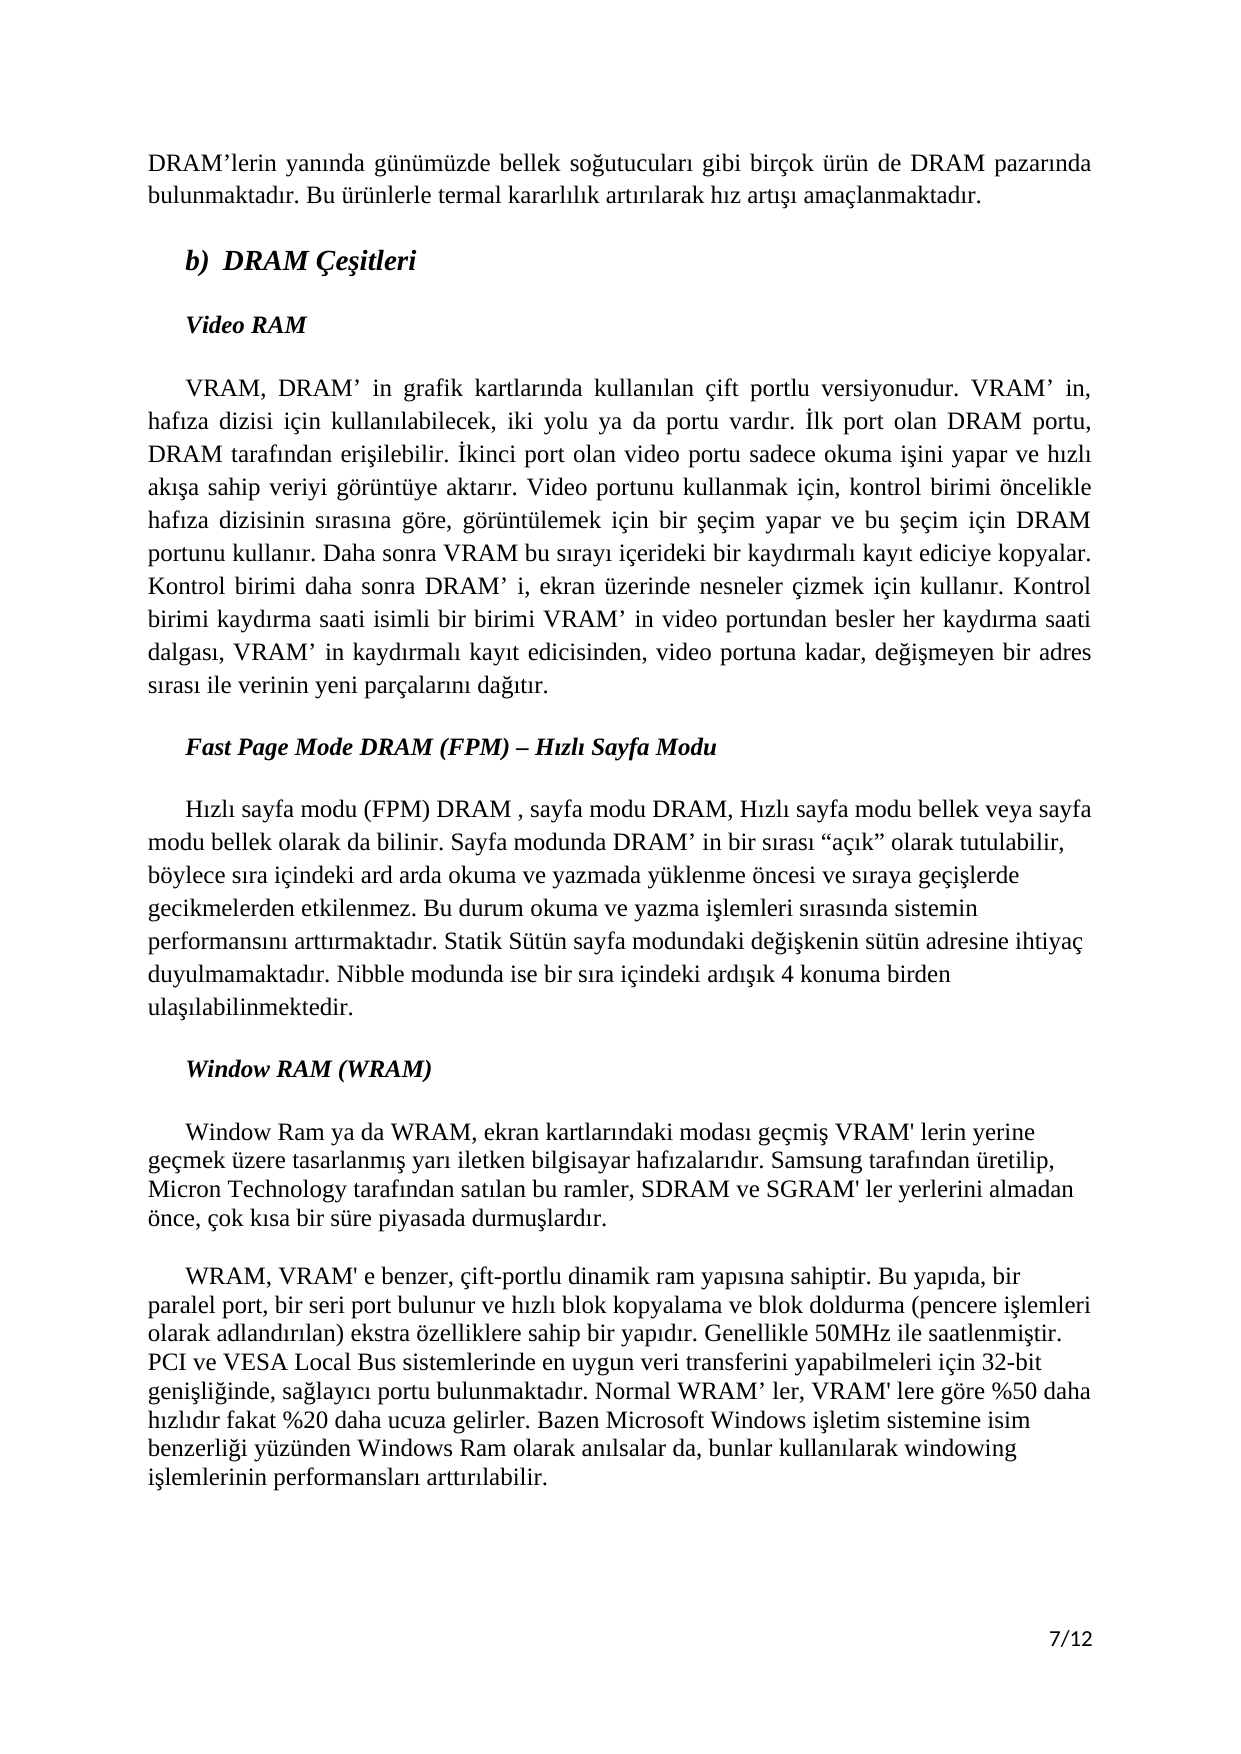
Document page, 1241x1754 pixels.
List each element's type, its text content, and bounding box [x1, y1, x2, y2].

text Window Ram ya da WRAM, ekran kartlarındaki modası geçmiş VRAM' lerin yerine geçmek üzere tasarlanmış yarı iletken bilgisayar hafızalarıdır. Samsung tarafından üretilip, Micron Technology tarafından satılan bu ramler, SDRAM ve SGRAM' ler yerlerini almadan önce, çok kısa bir süre piyasada durmuşlardır. [148, 1117, 1093, 1232]
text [148, 148, 1093, 209]
text Video RAM [148, 311, 1093, 339]
text Hızlı sayfa modu (FPM) DRAM , sayfa modu DRAM, Hızlı sayfa modu bellek veya sayfa modu bellek olarak da bilinir. Sayfa modunda DRAM’ in bir sırası “açık” olarak tutulabilir, böylece sıra içindeki ard arda okuma ve yazmada yüklenme öncesi ve sıraya geçişlerde gecikmelerden etkilenmez. Bu durum okuma ve yazma işlemleri sırasında sistemin performansını arttırmaktadır. Statik Sütün sayfa modundaki değişkenin sütün adresine ihtiyaç duyulmamaktadır. Nibble modunda ise bir sıra içindeki ardışık 4 konuma birden ulaşılabilinmektedir. [148, 794, 1093, 1021]
list DRAM Çeşitleri [185, 243, 1093, 276]
text Fast Page Mode DRAM (FPM) – Hızlı Sayfa Modu [148, 732, 1093, 761]
text Window RAM (WRAM) [148, 1054, 1093, 1083]
text VRAM, DRAM’ in grafik kartlarında kullanılan çift portlu versiyonudur. VRAM’ in, hafıza dizisi için kullanılabilecek, iki yolu ya da portu vardır. İlk port olan DRAM portu, DRAM tarafından erişilebilir. İkinci port olan video portu sadece okuma işini yapar ve hızlı akışa sahip veriyi görüntüye aktarır. Video portunu kullanmak için, kontrol birimi öncelikle hafıza dizisinin sırasına göre, görüntülemek için bir şeçim yapar ve bu şeçim için DRAM portunu kullanır. Daha sonra VRAM bu sırayı içerideki bir kaydırmalı kayıt ediciye kopyalar. Kontrol birimi daha sonra DRAM’ i, ekran üzerinde nesneler çizmek için kullanır. Kontrol birimi kaydırma saati isimli bir birimi VRAM’ in video portundan besler her kaydırma saati dalgası, VRAM’ in kaydırmalı kayıt edicisinden, video portuna kadar, değişmeyen bir adres sırası ile verinin yeni parçalarını dağıtır. [148, 373, 1093, 699]
text WRAM, VRAM' e benzer, çift-portlu dinamik ram yapısına sahiptir. Bu yapıda, bir paralel port, bir seri port bulunur ve hızlı blok kopyalama ve blok doldurma (pencere işlemleri olarak adlandırılan) ekstra özelliklere sahip bir yapıdır. Genellikle 50MHz ile saatlenmiştir. PCI ve VESA Local Bus sistemlerinde en uygun veri transferini yapabilmeleri için 32-bit genişliğinde, sağlayıcı portu bulunmaktadır. Normal WRAM’ ler, VRAM' lere göre %50 daha hızlıdır fakat %20 daha ucuza gelirler. Bazen Microsoft Windows işletim sistemine isim benzerliği yüzünden Windows Ram olarak anılsalar da, bunlar kullanılarak windowing işlemlerinin performansları arttırılabilir. [148, 1261, 1093, 1491]
